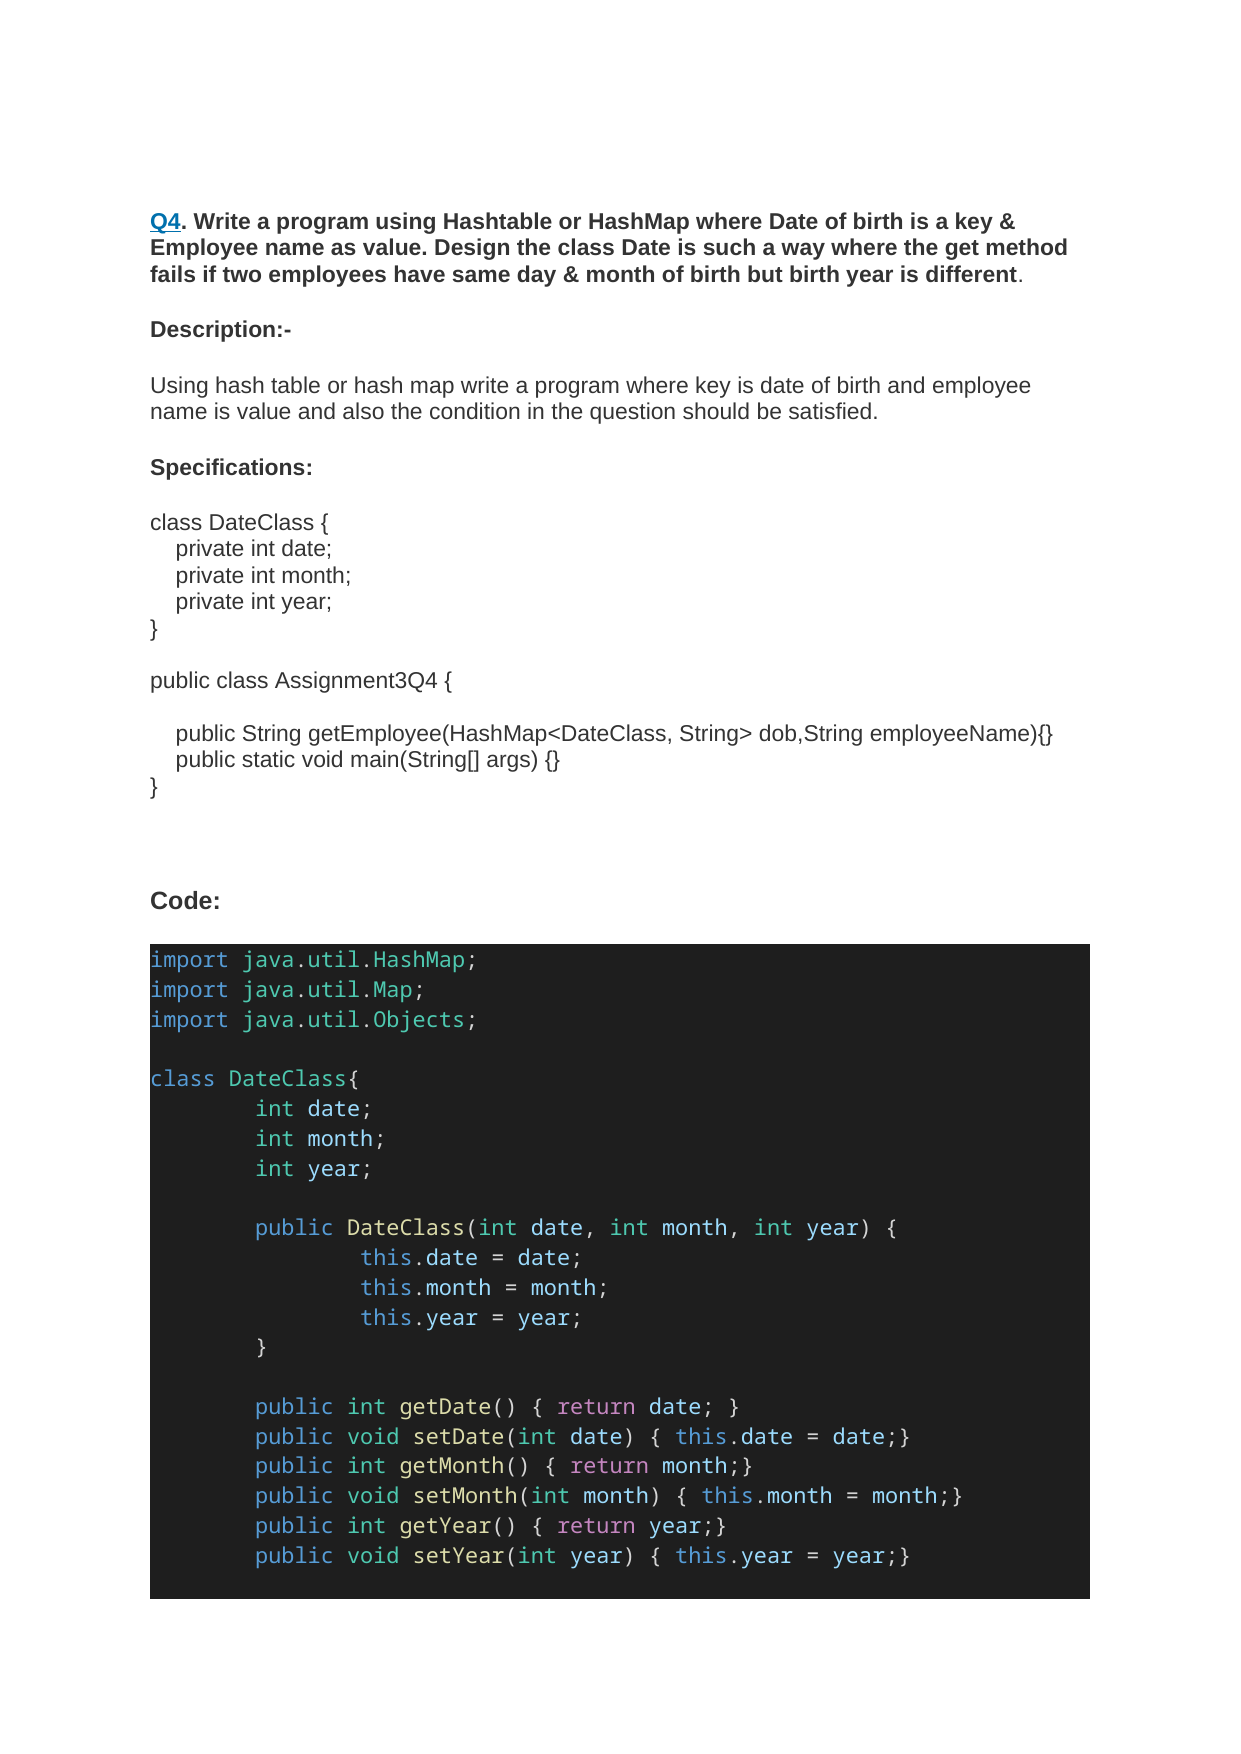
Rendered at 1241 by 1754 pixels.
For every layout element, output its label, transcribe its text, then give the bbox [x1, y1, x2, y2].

text Using hash table or hash map write a program where key is date of birth and employee name is value and also the condition in the question should be satisfied. [150, 372, 1090, 424]
text int year; [150, 1152, 1090, 1182]
text Description:- [150, 316, 1090, 342]
text public DateClass(int date, int month, int year) { [150, 1212, 1090, 1242]
text import java.util.HashMap; [150, 944, 1090, 974]
text public int getYear() { return year;} [150, 1510, 1090, 1540]
text public void setDate(int date) { this.date = date;} [150, 1421, 1090, 1450]
text Specifications: [150, 453, 1090, 480]
text this.month = month; [150, 1272, 1090, 1301]
text } [150, 1331, 1090, 1361]
text import java.util.Map; [150, 974, 1090, 1003]
text int month; [150, 1123, 1090, 1152]
text class DateClass { private int date; private int month; private int year; } public class Assignment3Q4 { public String getEmployee(HashMap<DateClass, String> dob,String employeeName){} public static void main(String[] args) {} } [150, 509, 1090, 799]
text public void setYear(int year) { this.year = year;} [150, 1540, 1090, 1569]
text Q4. Write a program using Hashtable or HashMap where Date of birth is a key & Employee name as value. Design the class Date is such a way where the get method fails if two employees have same day & month of birth but birth year is different. [150, 208, 1090, 287]
text class DateClass{ [150, 1063, 1090, 1093]
text this.year = year; [150, 1301, 1090, 1331]
text this.date = date; [150, 1242, 1090, 1272]
text int date; [150, 1093, 1090, 1123]
text public int getDate() { return date; } [150, 1391, 1090, 1421]
text Code: [150, 886, 1090, 915]
text public void setMonth(int month) { this.month = month;} [150, 1480, 1090, 1510]
text import java.util.Objects; [150, 1003, 1090, 1033]
text public int getMonth() { return month;} [150, 1450, 1090, 1480]
